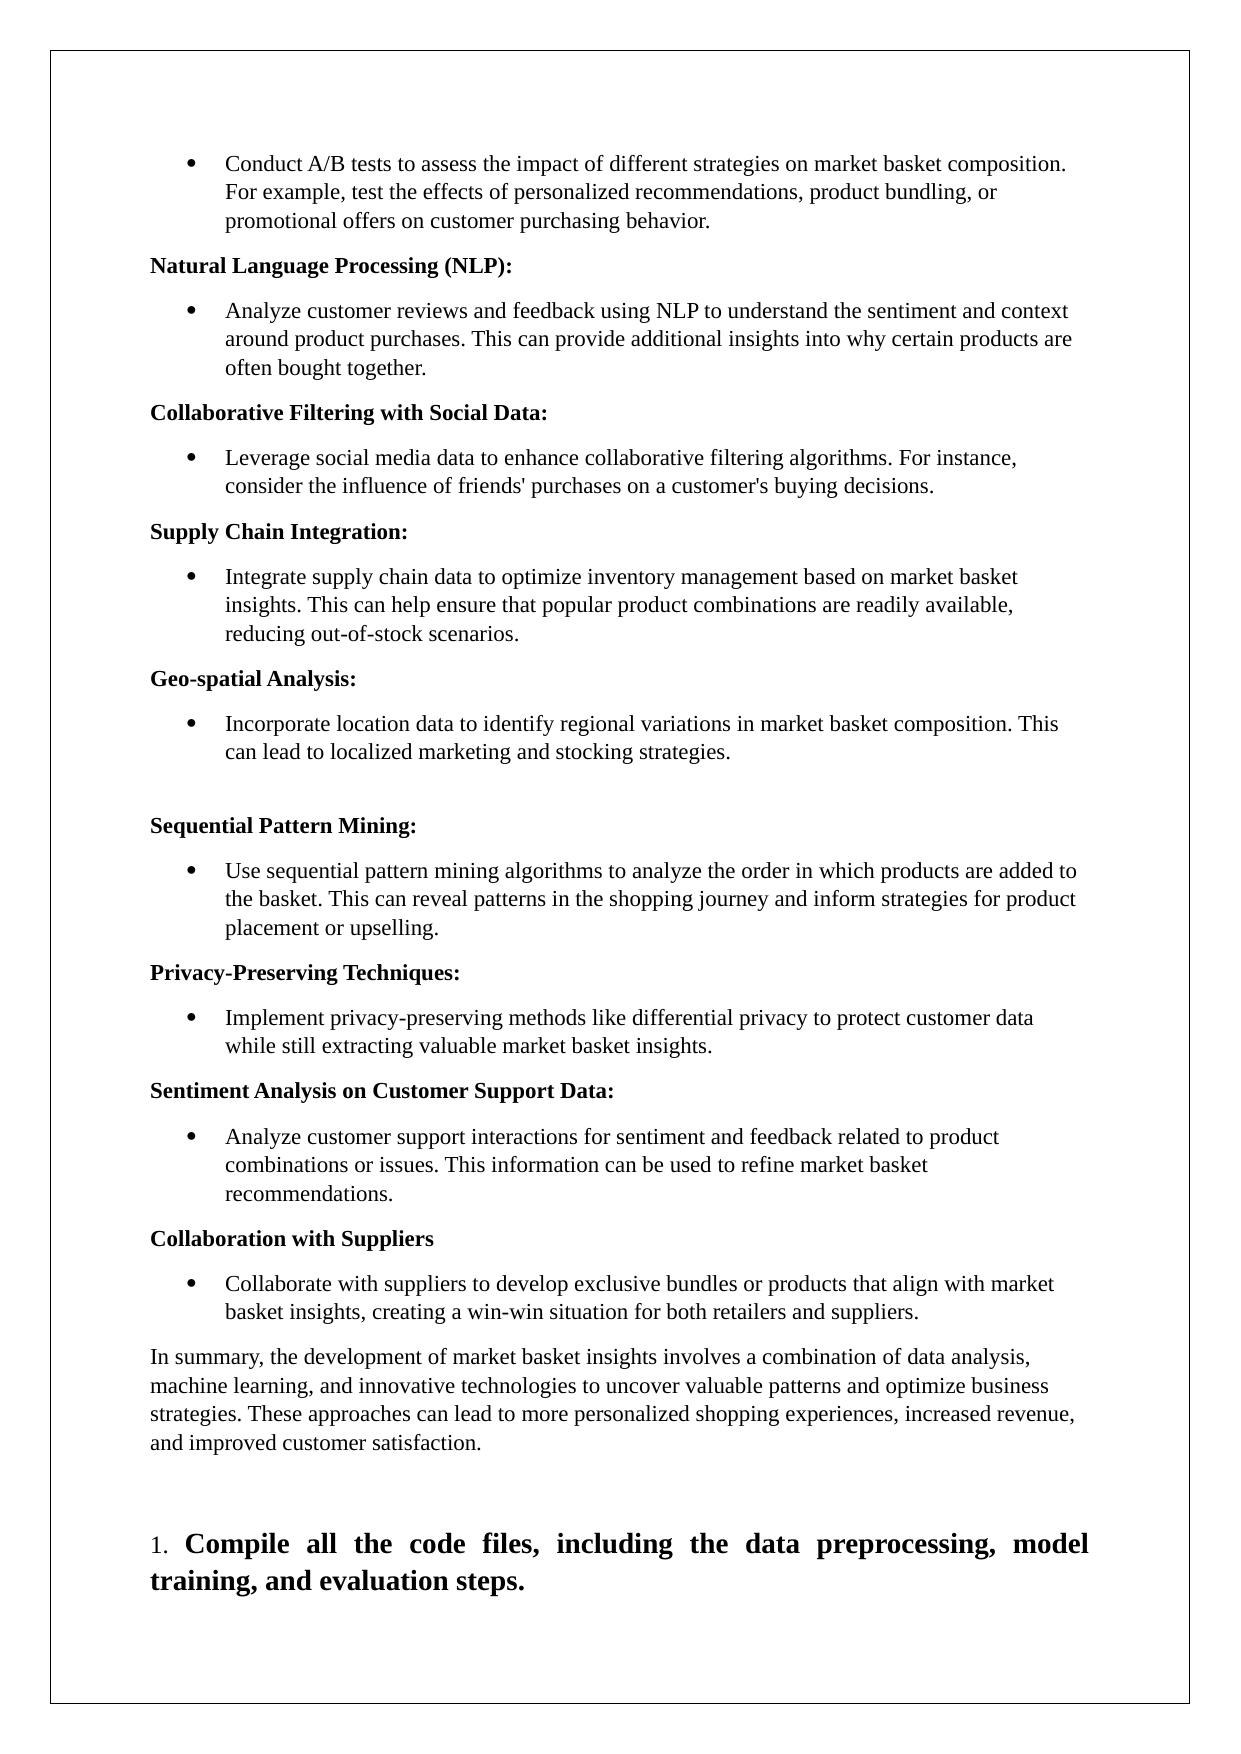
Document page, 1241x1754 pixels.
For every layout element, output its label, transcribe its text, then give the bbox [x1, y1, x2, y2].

list Collaborate with suppliers to develop exclusive bundles or products that align with market basket insights, creating a win-win situation for both retailers and suppliers. [187, 1270, 1090, 1324]
text Sequential Pattern Mining: [150, 812, 1090, 838]
text In summary, the development of market basket insights involves a combination of data analysis, machine learning, and innovative technologies to uncover valuable patterns and optimize business strategies. These approaches can lead to more personalized shopping experiences, increased revenue, and improved customer satisfaction. [150, 1343, 1090, 1455]
list Analyze customer reviews and feedback using NLP to understand the sentiment and context around product purchases. This can provide additional insights into why certain products are often bought together. [187, 297, 1090, 380]
list Incorporate location data to identify regional variations in market basket composition. This can lead to localized marketing and stocking strategies. [187, 710, 1090, 765]
text Privacy-Preserving Techniques: [150, 959, 1090, 985]
text 1. Compile all the code files, including the data preprocessing, model training, and evaluation steps. [150, 1527, 1090, 1596]
text Sentiment Analysis on Customer Support Data: [150, 1078, 1090, 1104]
list Leverage social media data to enhance collaborative filtering algorithms. For instance, consider the influence of friends' purchases on a customer's buying decisions. [187, 444, 1090, 499]
list Analyze customer support interactions for sentiment and feedback related to product combinations or issues. This information can be used to refine market basket recommendations. [187, 1123, 1090, 1206]
text Collaboration with Suppliers [150, 1225, 1090, 1251]
text Supply Chain Integration: [150, 518, 1090, 544]
list Integrate supply chain data to optimize inventory management based on market basket insights. This can help ensure that popular product combinations are readily available, reducing out-of-stock scenarios. [187, 563, 1090, 646]
text Collaborative Filtering with Social Data: [150, 399, 1090, 425]
list Conduct A/B tests to assess the impact of different strategies on market basket composition. For example, test the effects of personalized recommendations, product bundling, or promotional offers on customer purchasing behavior. [187, 150, 1090, 233]
list Use sequential pattern mining algorithms to analyze the order in which products are added to the basket. This can reveal patterns in the shopping journey and inform strategies for product placement or upselling. [187, 857, 1090, 940]
text Geo-spatial Analysis: [150, 665, 1090, 691]
text Natural Language Processing (NLP): [150, 252, 1090, 278]
list Implement privacy-preserving methods like differential privacy to protect customer data while still extracting valuable market basket insights. [187, 1004, 1090, 1059]
